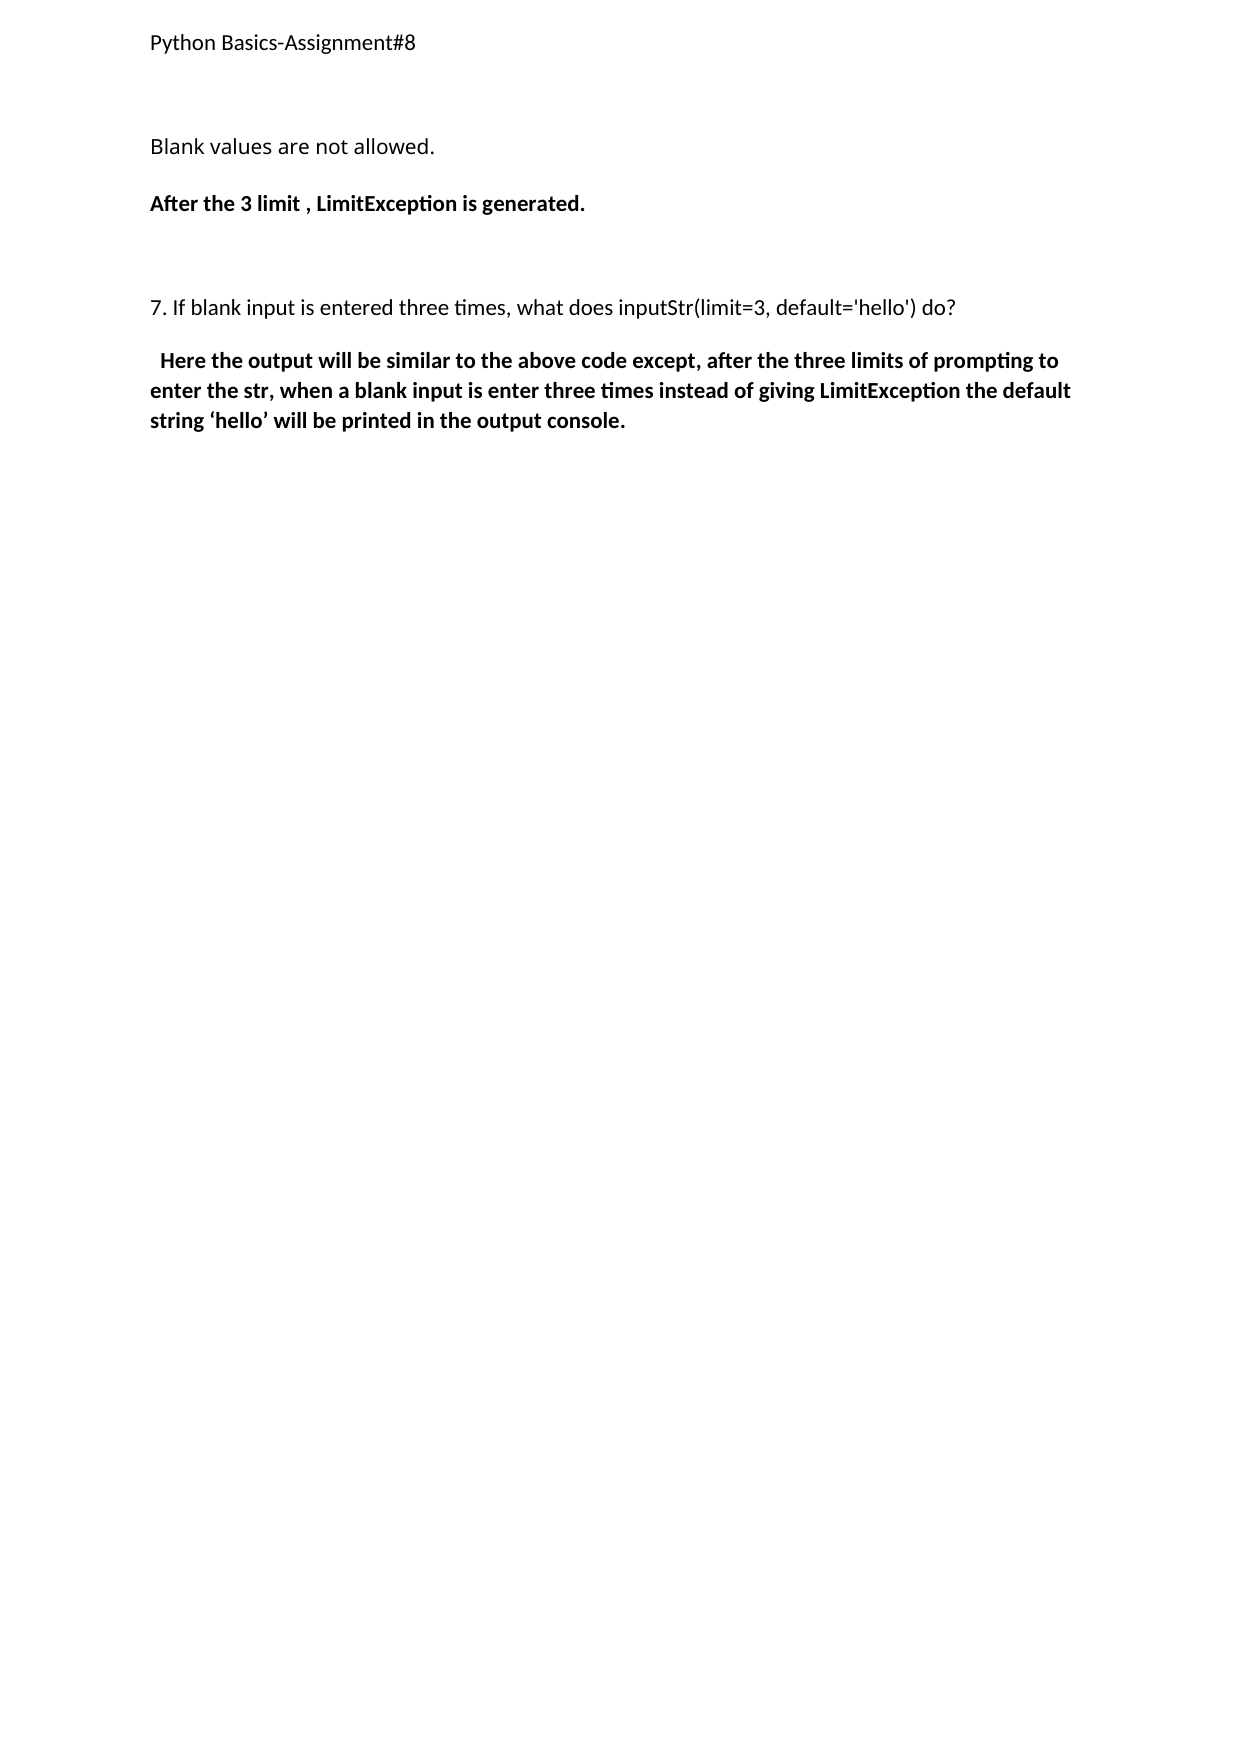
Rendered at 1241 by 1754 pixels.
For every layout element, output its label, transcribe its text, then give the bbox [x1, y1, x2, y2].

text 7. If blank input is entered three times, what does inputStr(limit=3, default='hello') do? [150, 293, 1090, 321]
text After the 3 limit , LimitException is generated. [150, 189, 1090, 217]
text Here the output will be similar to the above code except, after the three limits of prompting to enter the str, when a blank input is enter three times instead of giving LimitException the default string ‘hello’ will be printed in the output console. [150, 346, 1090, 434]
text Blank values are not allowed. [150, 132, 1090, 161]
